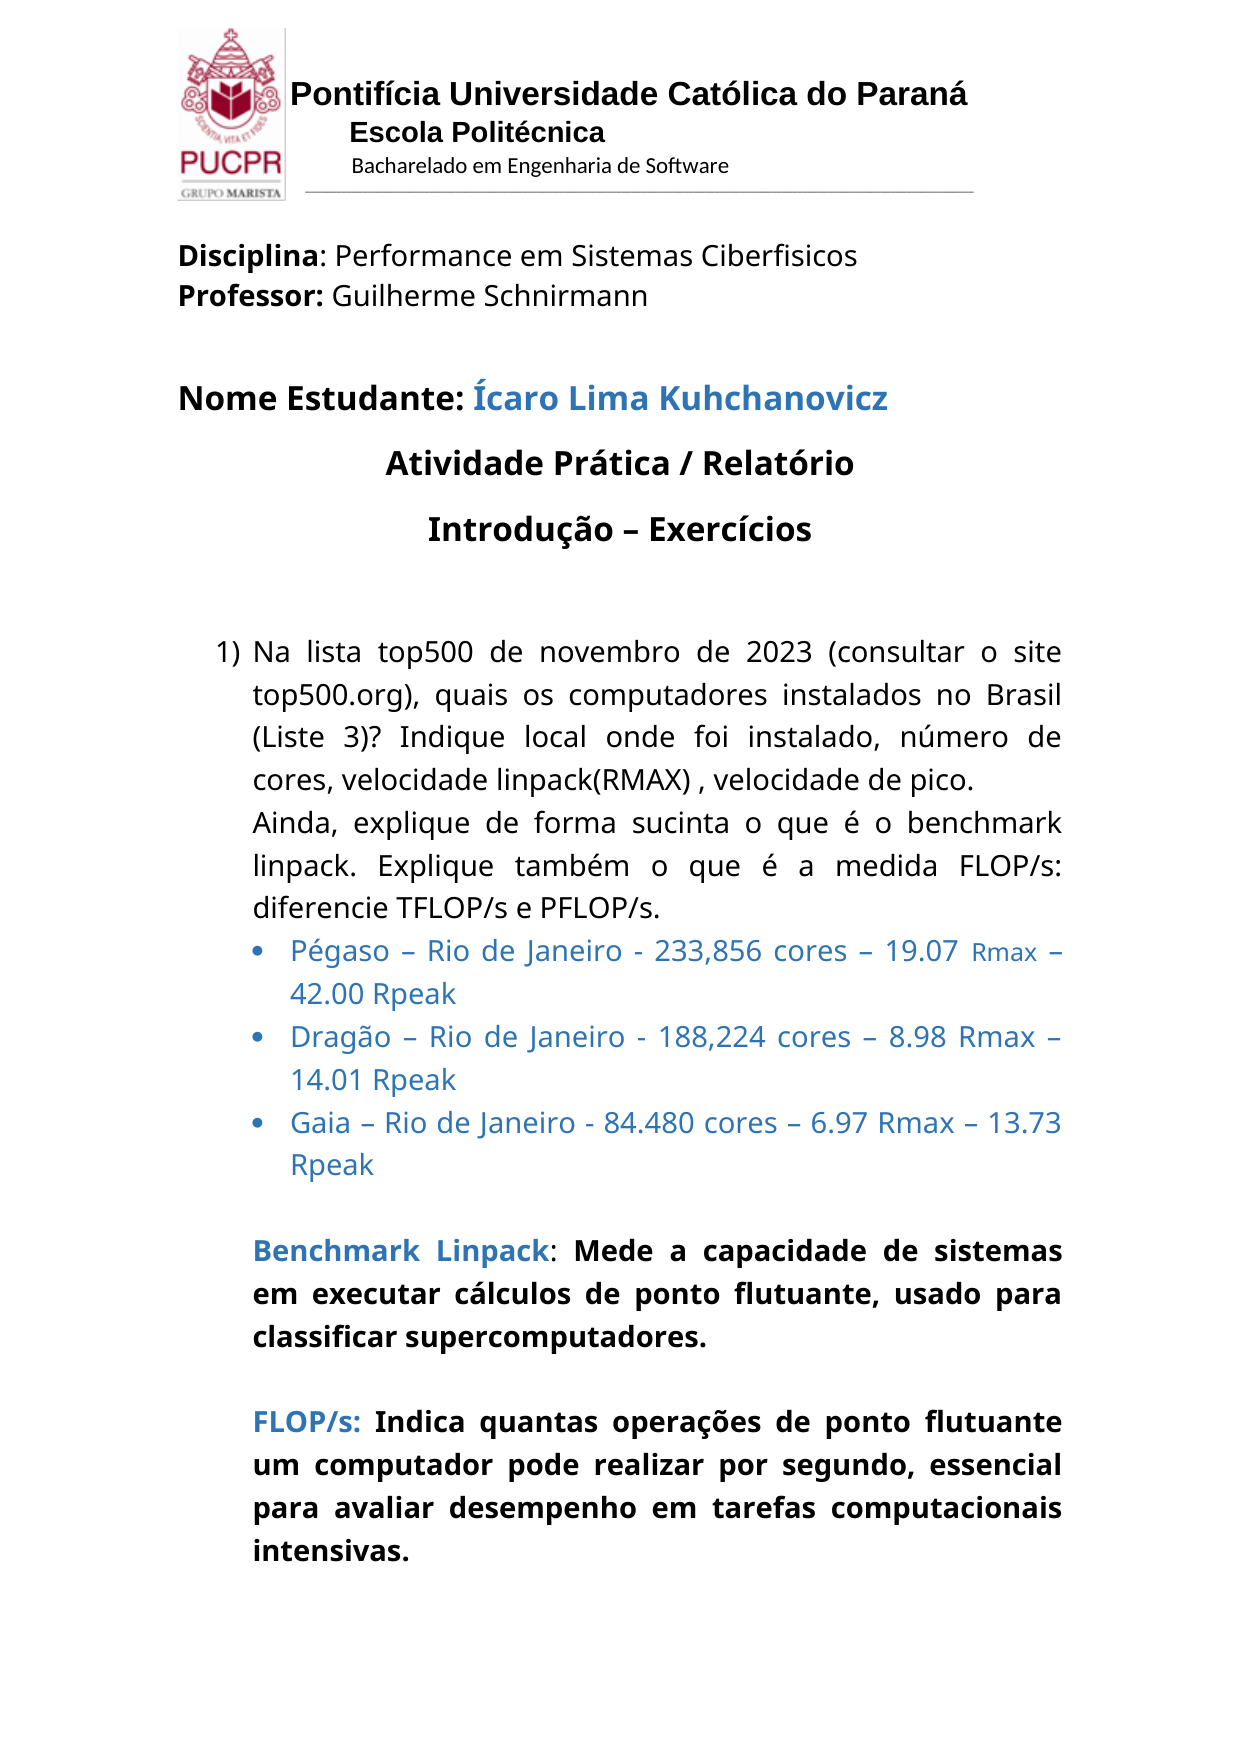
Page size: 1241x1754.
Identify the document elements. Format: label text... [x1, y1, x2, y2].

list FLOP/s: Indica quantas operações de ponto flutuante um computador pode realizar por segundo, essencial para avaliar desempenho em tarefas computacionais intensivas. [252, 1402, 1063, 1570]
list Benchmark Linpack: Mede a capacidade de sistemas em executar cálculos de ponto flutuante, usado para classificar supercomputadores. [252, 1230, 1063, 1356]
text Atividade Prática / Relatório [177, 440, 1063, 486]
list Ainda, explique de forma sucinta o que é o benchmark linpack. Explique também o que é a medida FLOP/s: diferencie TFLOP/s e PFLOP/s. [252, 802, 1063, 927]
picture [177, 28, 287, 202]
text Nome Estudante: Ícaro Lima Kuhchanovicz [177, 374, 1063, 420]
text Professor: Guilherme Schnirmann [177, 275, 1063, 315]
text Disciplina: Performance em Sistemas Ciberfisicos [177, 236, 1063, 275]
list Pégaso – Rio de Janeiro - 233,856 cores – 19.07 Rmax – 42.00 Rpeak [252, 931, 1063, 1013]
list Gaia – Rio de Janeiro - 84.480 cores – 6.97 Rmax – 13.73 Rpeak [252, 1102, 1063, 1184]
text Introdução – Exercícios [177, 506, 1063, 551]
list Dragão – Rio de Janeiro - 188,224 cores – 8.98 Rmax – 14.01 Rpeak [252, 1016, 1063, 1099]
list Na lista top500 de novembro de 2023 (consultar o site top500.org), quais os computadores instalados no Brasil (Liste 3)? Indique local onde foi instalado, número de cores, velocidade linpack(RMAX) , velocidade de pico. [215, 631, 1063, 799]
